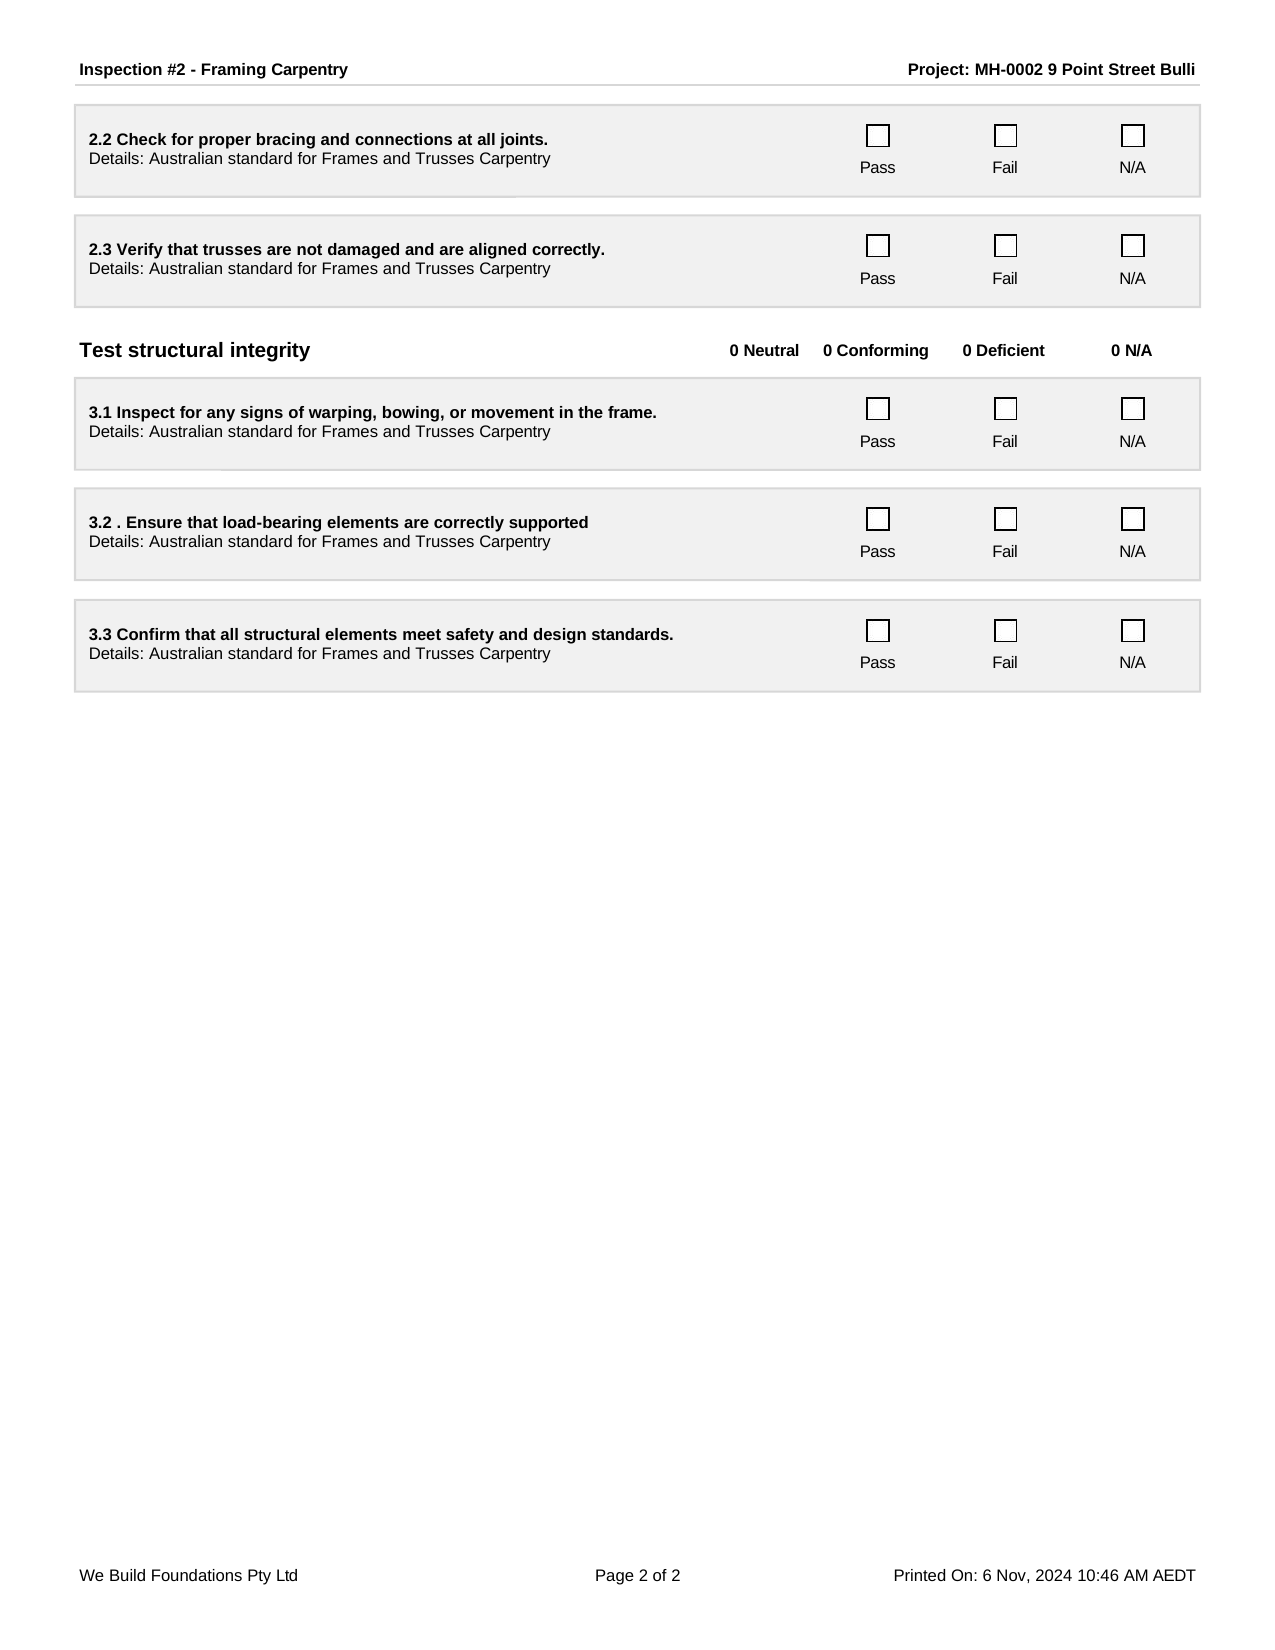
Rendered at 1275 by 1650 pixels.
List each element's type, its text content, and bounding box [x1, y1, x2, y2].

picture [1121, 619, 1145, 642]
picture [994, 397, 1017, 420]
picture [994, 619, 1017, 642]
picture [866, 124, 890, 147]
picture [994, 234, 1017, 257]
picture [1121, 234, 1145, 257]
picture [866, 234, 890, 257]
picture [866, 619, 890, 642]
picture [866, 397, 890, 420]
picture [994, 124, 1017, 147]
text Test structural integrity 0 Neutral 0 Conforming 0 Deficient 0 N/A [79, 338, 1212, 362]
picture [866, 507, 890, 531]
picture [994, 507, 1017, 531]
picture [1121, 124, 1145, 147]
picture [1121, 507, 1145, 531]
text Inspection #2 - Framing Carpentry Project: MH-0002 9 Point Street Bulli [79, 59, 1212, 78]
picture [1121, 397, 1145, 420]
